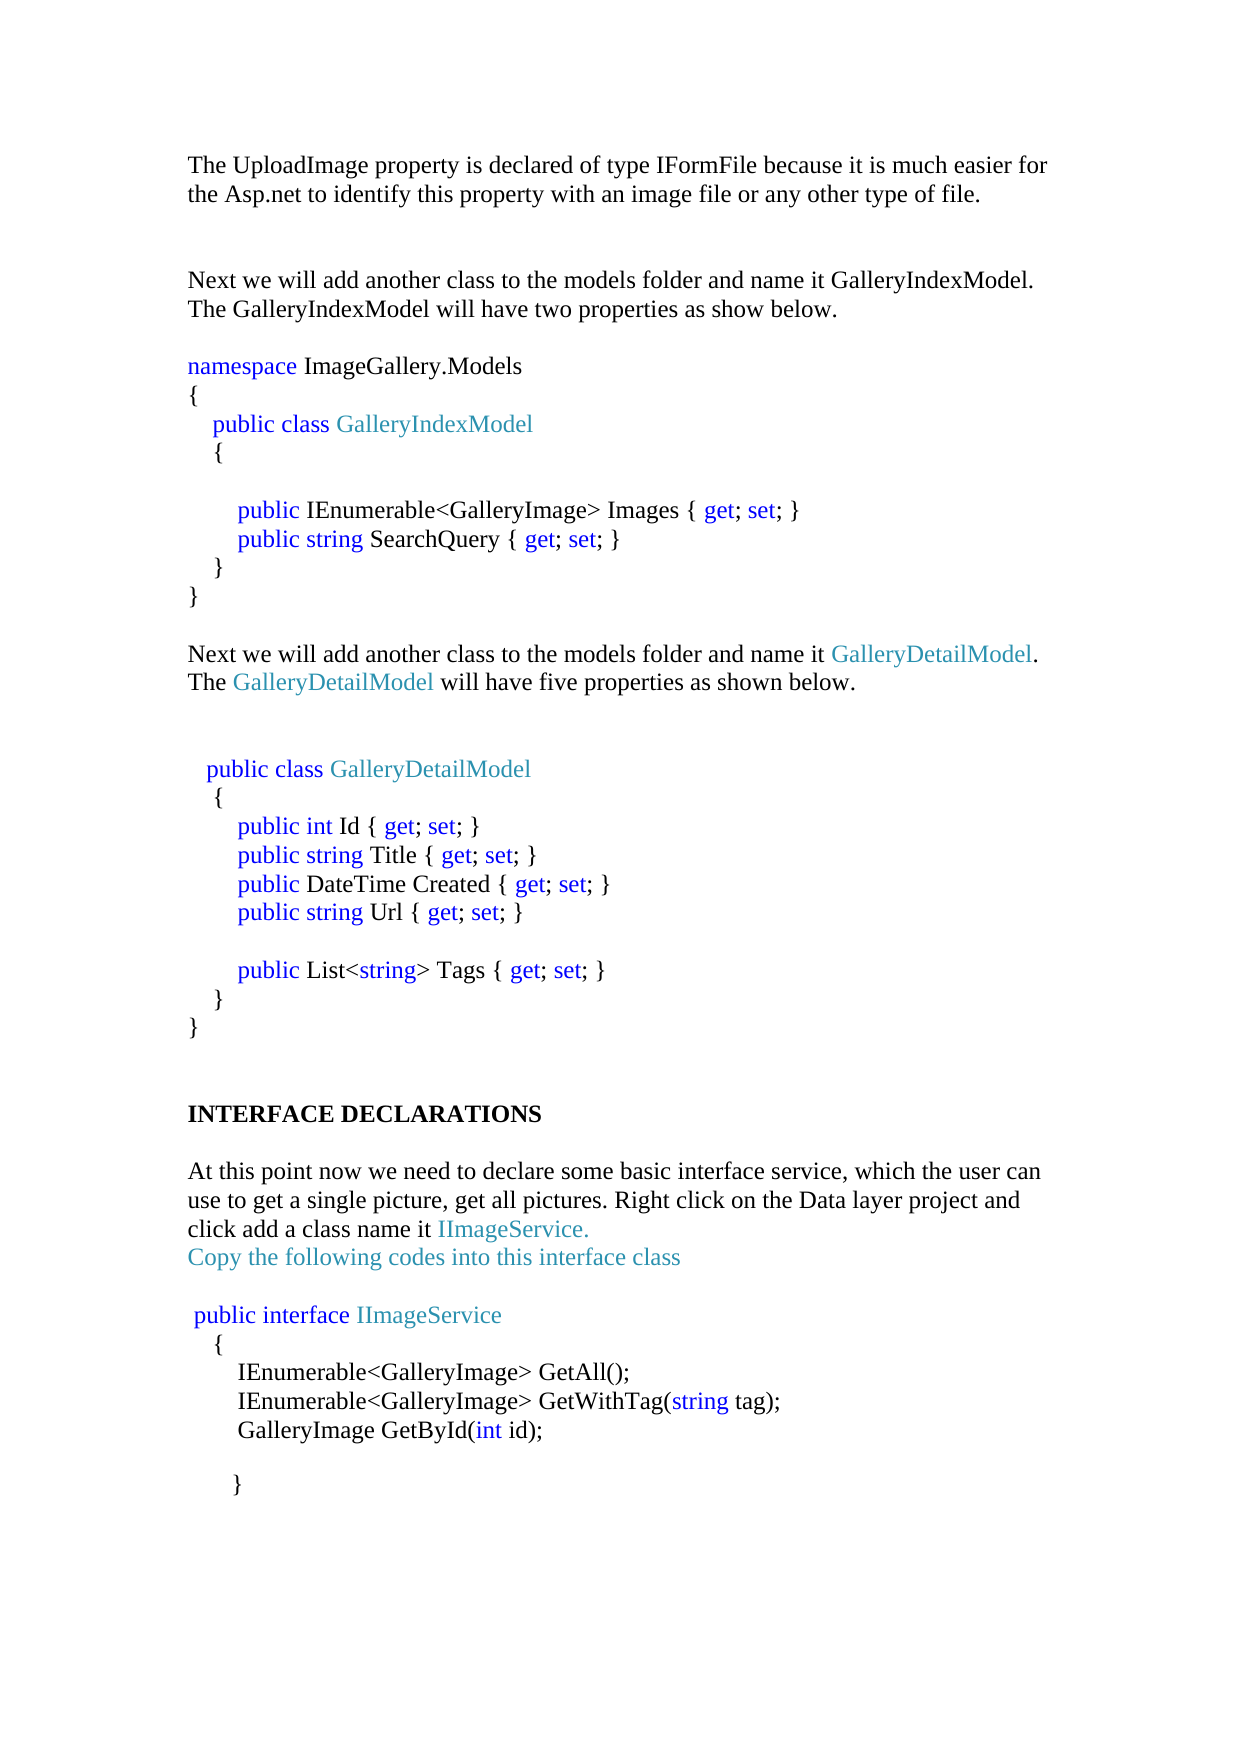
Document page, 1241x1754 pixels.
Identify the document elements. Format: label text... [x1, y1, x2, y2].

text public List<string> Tags { get; set; } [187, 955, 1053, 984]
text IEnumerable<GalleryImage> GetAll(); [187, 1357, 1053, 1386]
list At this point now we need to declare some basic interface service, which the user can use to get a single picture, get all pictures. Right click on the Data layer project and click add a class name it IImageService. [187, 1156, 1053, 1242]
text public string Url { get; set; } [187, 897, 1053, 926]
text } [187, 984, 1053, 1012]
text public int Id { get; set; } [187, 811, 1053, 840]
text } [187, 581, 1053, 610]
text The UploadImage property is declared of type IFormFile because it is much easier for the Asp.net to identify this property with an image file or any other type of file. [187, 150, 1053, 207]
text public class GalleryIndexModel [187, 409, 1053, 437]
text namespace ImageGallery.Models [187, 351, 1053, 380]
text { [187, 437, 1053, 466]
text Next we will add another class to the models folder and name it GalleryDetailModel. The GalleryDetailModel will have five properties as shown below. [187, 639, 1053, 696]
text Next we will add another class to the models folder and name it GalleryIndexModel. The GalleryIndexModel will have two properties as show below. [187, 265, 1053, 322]
text public DateTime Created { get; set; } [187, 869, 1053, 897]
text { [187, 1329, 1053, 1357]
text public class GalleryDetailModel [187, 754, 1053, 782]
text { [187, 782, 1053, 811]
text { [187, 380, 1053, 409]
text GalleryImage GetById(int id); [187, 1415, 1053, 1444]
text public interface IImageService [187, 1300, 1053, 1329]
list Copy the following codes into this interface class [187, 1242, 1053, 1271]
text public IEnumerable<GalleryImage> Images { get; set; } [187, 495, 1053, 524]
text public string SearchQuery { get; set; } [187, 524, 1053, 552]
text INTERFACE DECLARATIONS [187, 1099, 1053, 1127]
text public string Title { get; set; } [187, 840, 1053, 869]
text } [187, 552, 1053, 581]
text } [187, 1012, 1053, 1041]
text IEnumerable<GalleryImage> GetWithTag(string tag); [187, 1386, 1053, 1415]
list } [187, 1469, 1053, 1498]
